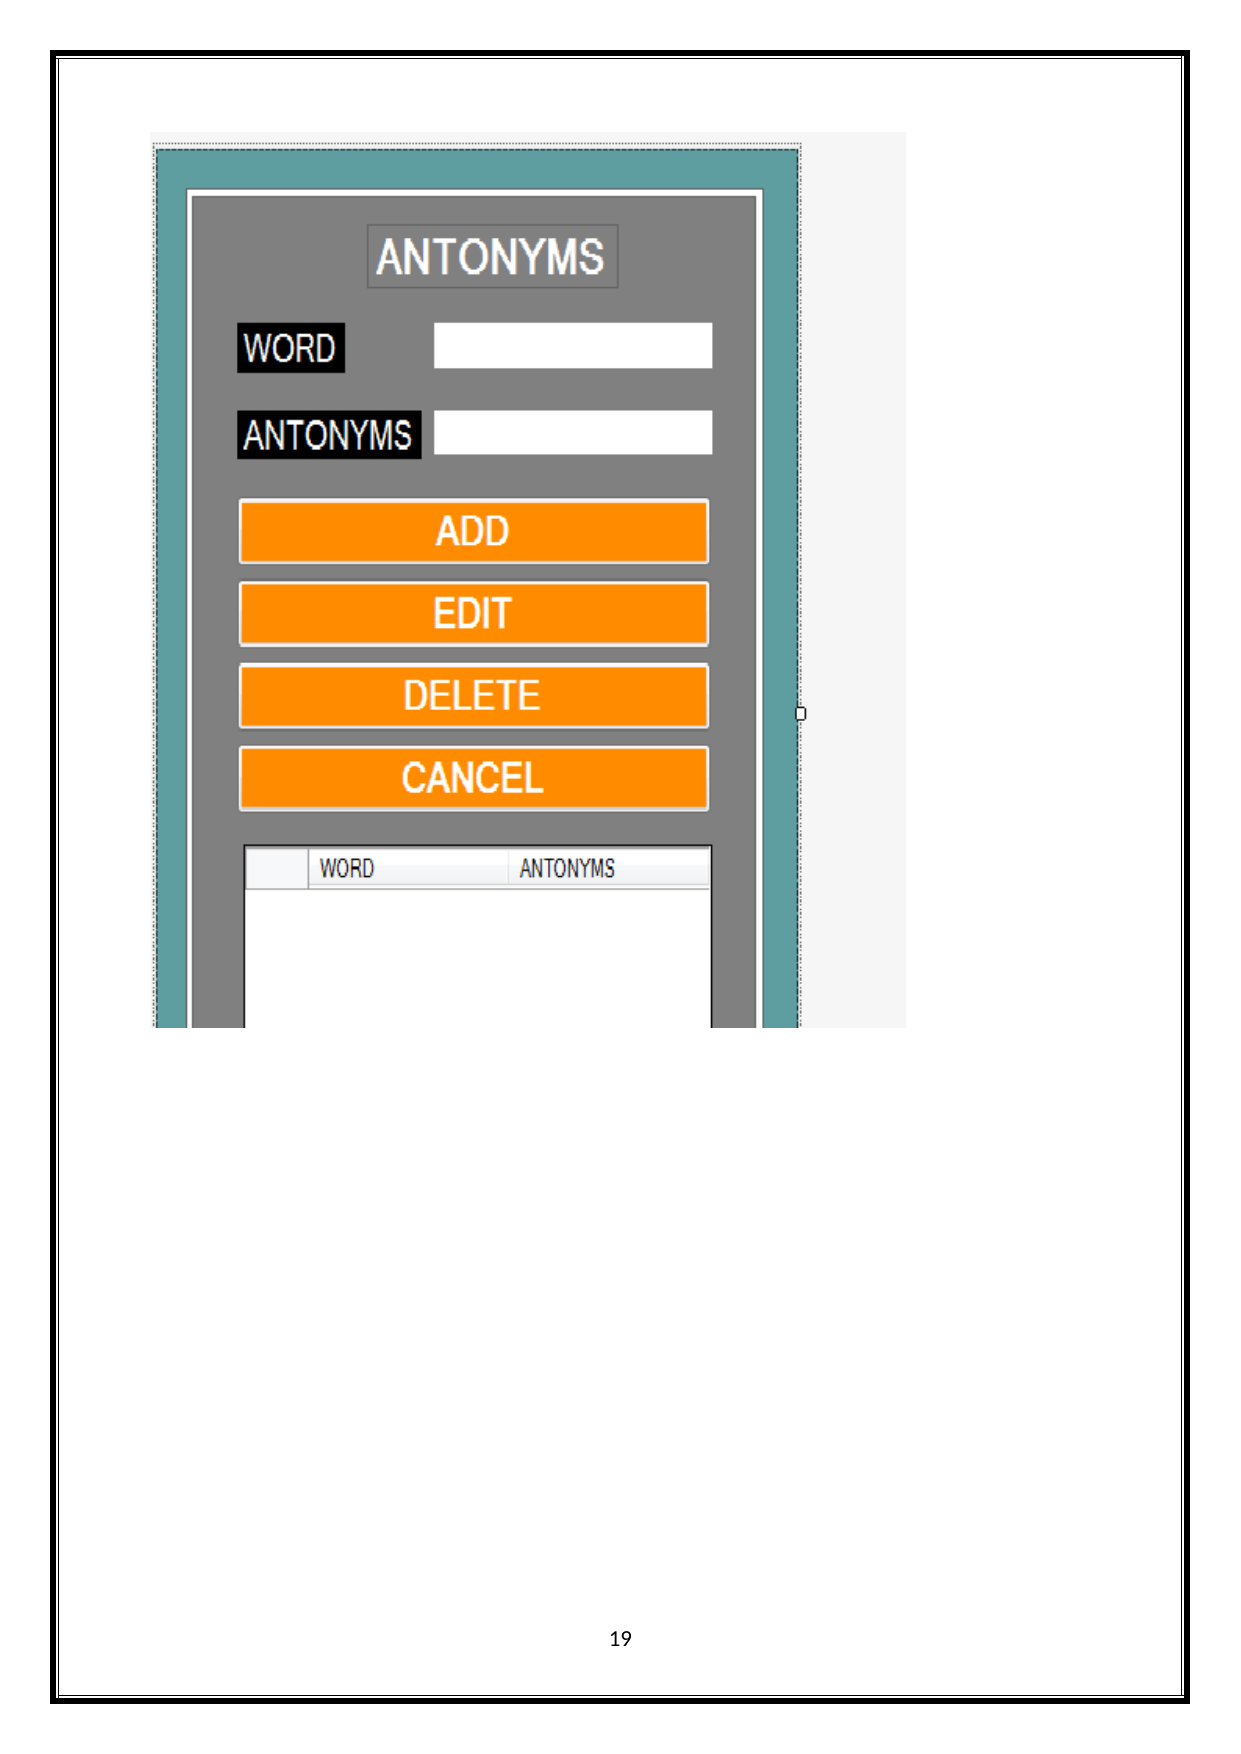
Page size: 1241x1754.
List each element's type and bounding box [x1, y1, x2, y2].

picture [150, 132, 933, 1028]
